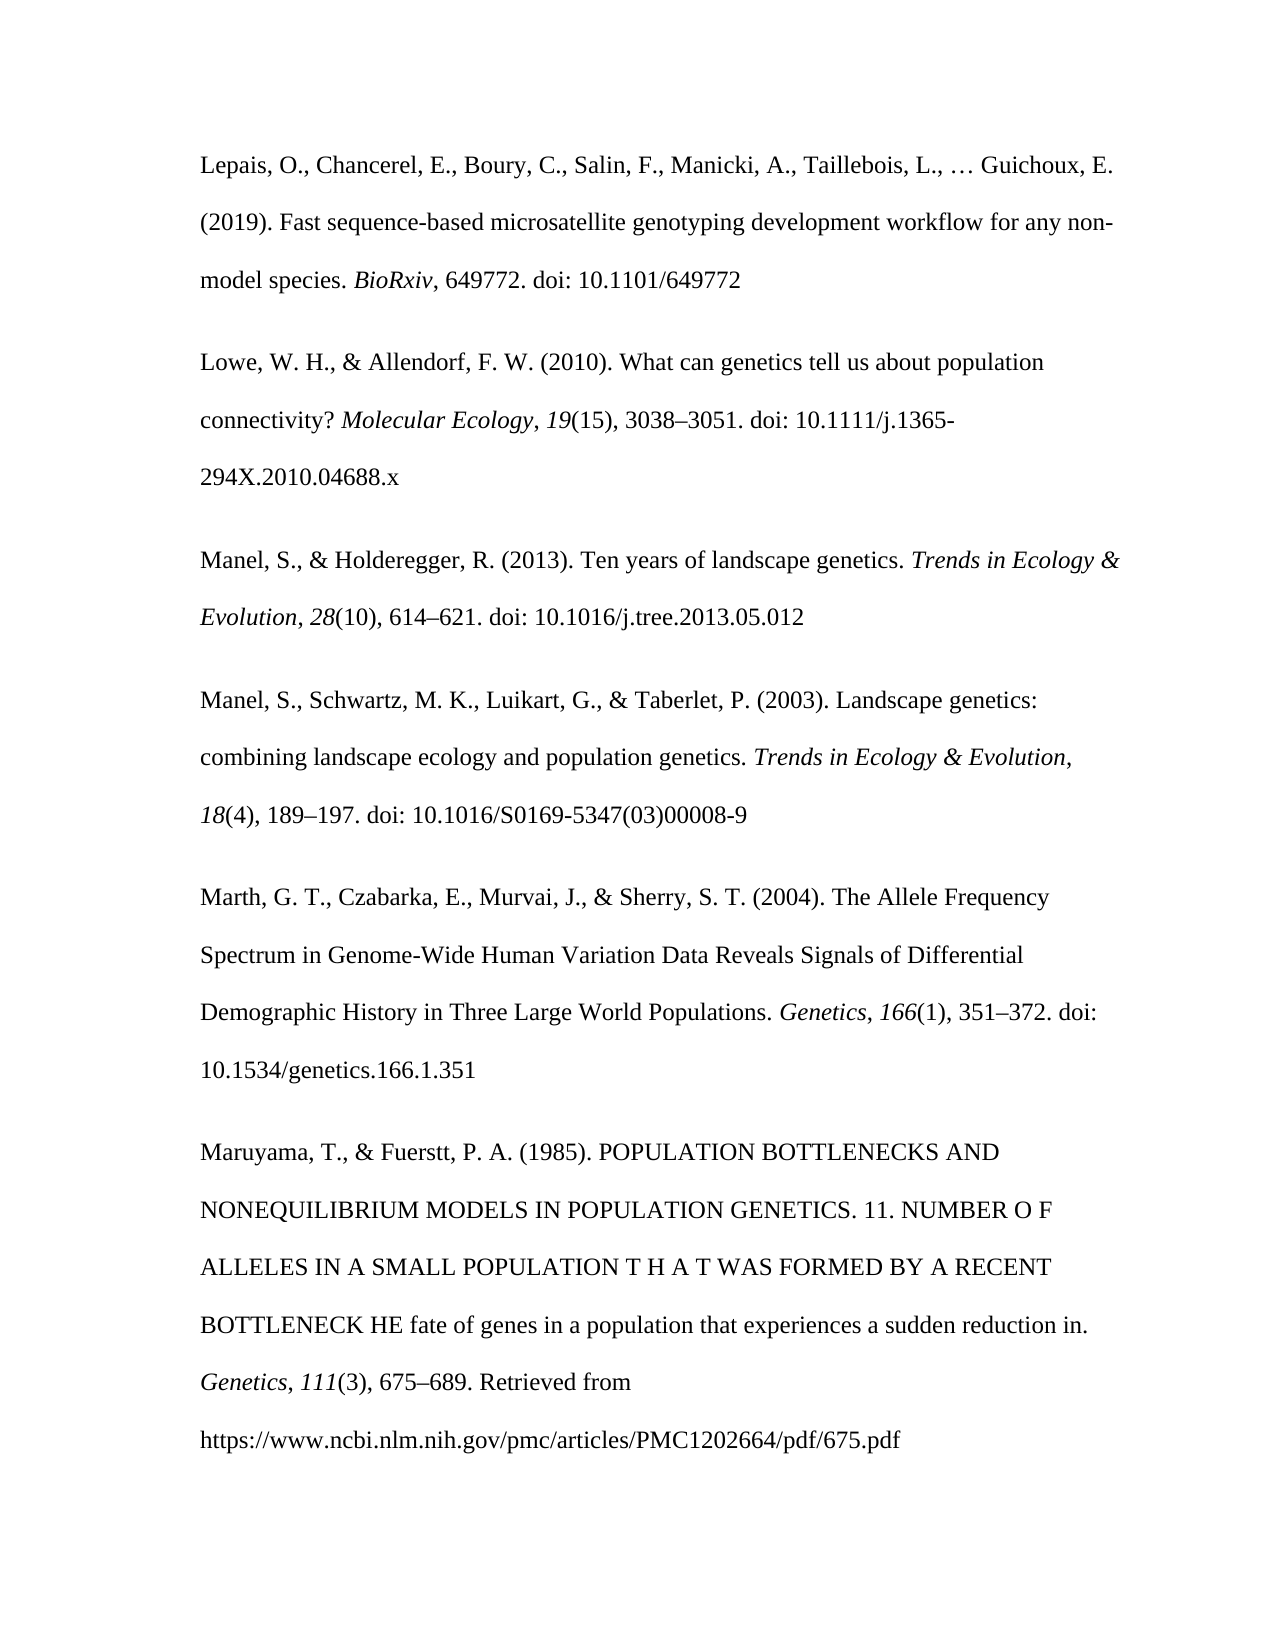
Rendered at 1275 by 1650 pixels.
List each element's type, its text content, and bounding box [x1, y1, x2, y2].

text Lowe, W. H., & Allendorf, F. W. (2010). What can genetics tell us about population connectivity? Molecular Ecology, 19(15), 3038–3051. doi: 10.1111/j.1365-294X.2010.04688.x [200, 347, 1125, 491]
text Lepais, O., Chancerel, E., Boury, C., Salin, F., Manicki, A., Taillebois, L., … Guichoux, E. (2019). Fast sequence-based microsatellite genotyping development workflow for any non-model species. BioRxiv, 649772. doi: 10.1101/649772 [200, 150, 1125, 294]
text Manel, S., Schwartz, M. K., Luikart, G., & Taberlet, P. (2003). Landscape genetics: combining landscape ecology and population genetics. Trends in Ecology & Evolution, 18(4), 189–197. doi: 10.1016/S0169-5347(03)00008-9 [200, 685, 1125, 829]
text Marth, G. T., Czabarka, E., Murvai, J., & Sherry, S. T. (2004). The Allele Frequency Spectrum in Genome-Wide Human Variation Data Reveals Signals of Differential Demographic History in Three Large World Populations. Genetics, 166(1), 351–372. doi: 10.1534/genetics.166.1.351 [200, 882, 1125, 1084]
text Manel, S., & Holderegger, R. (2013). Ten years of landscape genetics. Trends in Ecology & Evolution, 28(10), 614–621. doi: 10.1016/j.tree.2013.05.012 [200, 545, 1125, 631]
text Maruyama, T., & Fuerstt, P. A. (1985). POPULATION BOTTLENECKS AND NONEQUILIBRIUM MODELS IN POPULATION GENETICS. 11. NUMBER O F ALLELES IN A SMALL POPULATION T H A T WAS FORMED BY A RECENT BOTTLENECK HE fate of genes in a population that experiences a sudden reduction in. Genetics, 111(3), 675–689. Retrieved from https://www.ncbi.nlm.nih.gov/pmc/articles/PMC1202664/pdf/675.pdf [200, 1137, 1125, 1454]
